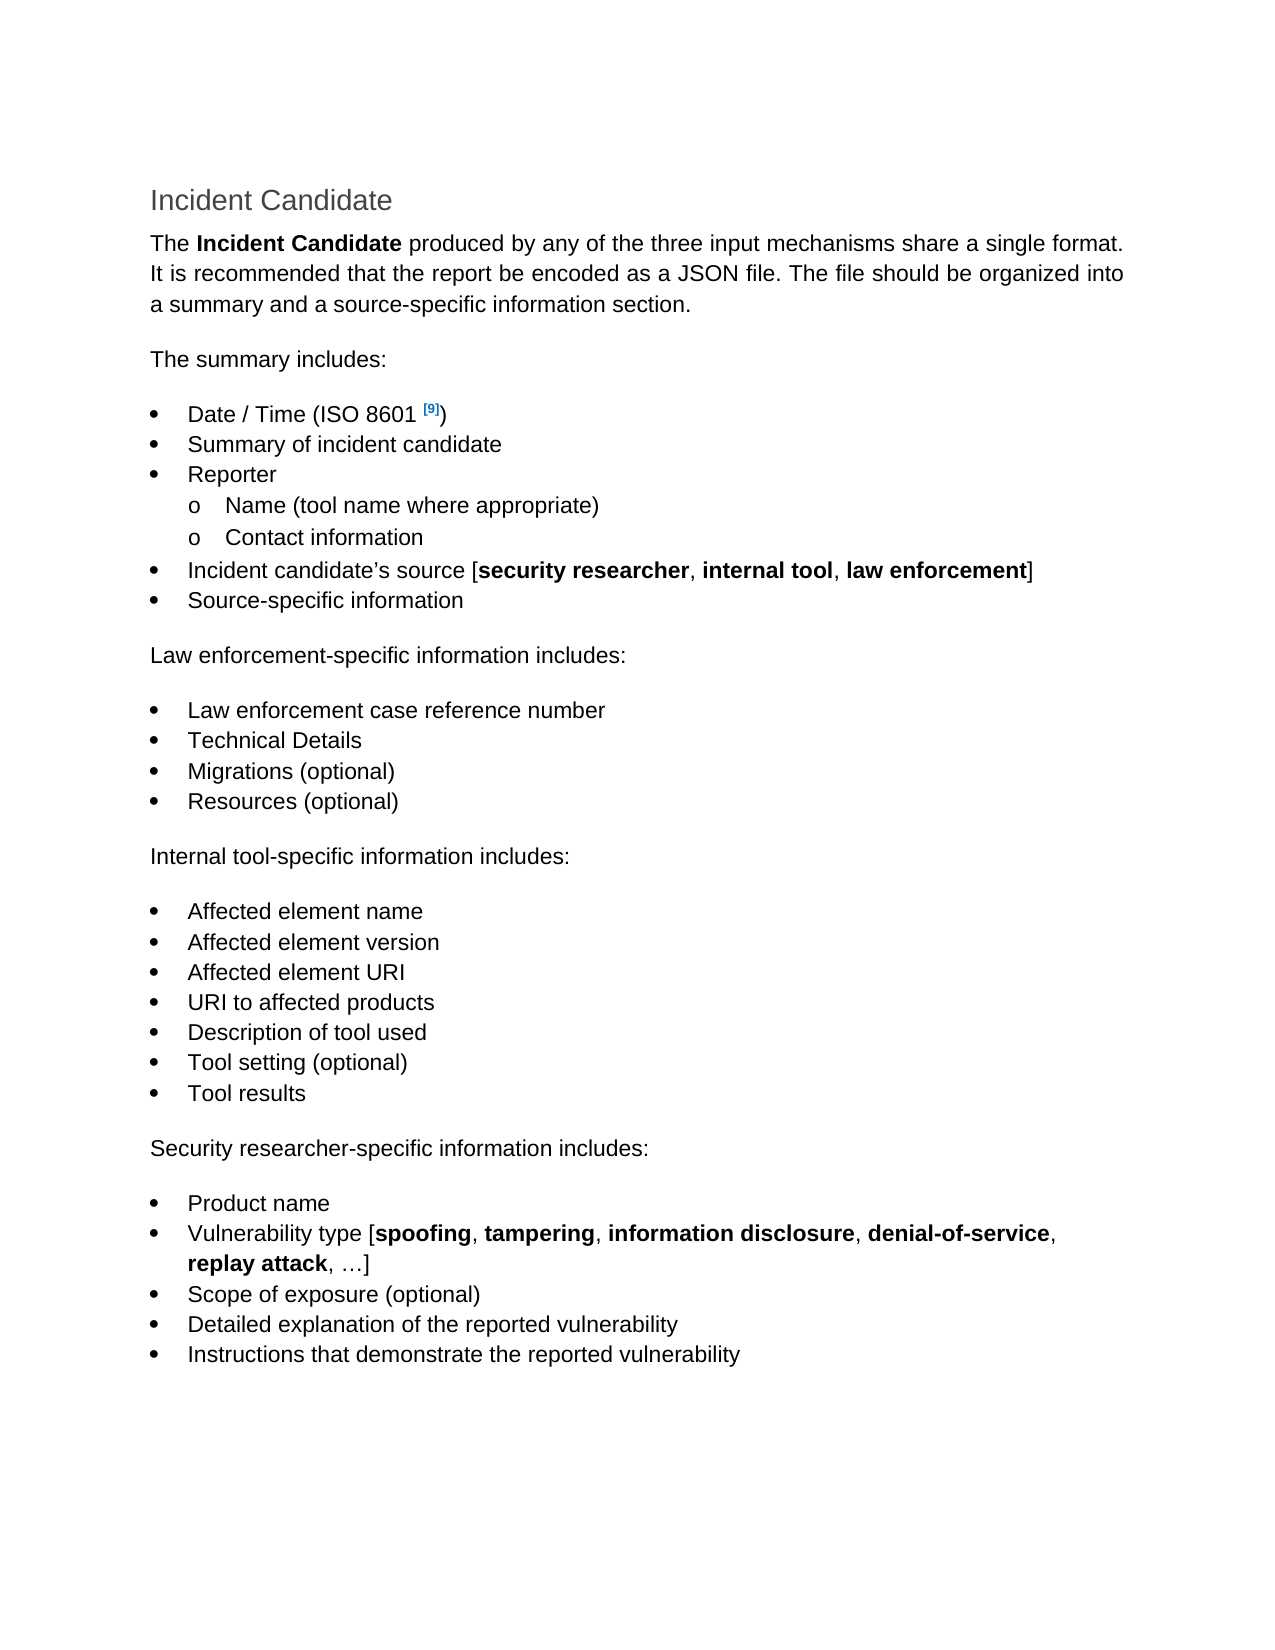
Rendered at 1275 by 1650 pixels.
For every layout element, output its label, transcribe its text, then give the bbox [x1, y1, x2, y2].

list Contact information [187, 524, 1125, 552]
text Internal tool-specific information includes: [150, 843, 1125, 869]
list Detailed explanation of the reported vulnerability [150, 1311, 1125, 1337]
text Security researcher-specific information includes: [150, 1135, 1125, 1161]
list Date / Time (ISO 8601 [9]) [150, 401, 1125, 427]
list Law enforcement case reference number [150, 697, 1125, 724]
text The Incident Candidate produced by any of the three input mechanisms share a single format. It is recommended that the report be encoded as a JSON file. The file should be organized into a summary and a source-specific information section. [150, 230, 1125, 317]
list Tool setting (optional) [150, 1049, 1125, 1076]
list Resources (optional) [150, 788, 1125, 814]
list Affected element name [150, 898, 1125, 925]
list Description of tool used [150, 1019, 1125, 1046]
list Name (tool name where appropriate) [187, 492, 1125, 520]
list Scope of exposure (optional) [150, 1281, 1125, 1307]
list Migrations (optional) [150, 758, 1125, 784]
list Affected element URI [150, 959, 1125, 985]
list Incident candidate’s source [security researcher, internal tool, law enforcement] [150, 557, 1125, 583]
list Summary of incident candidate [150, 431, 1125, 458]
list Vulnerability type [spoofing, tampering, information disclosure, denial-of-service, replay attack, …] [150, 1220, 1125, 1277]
list Technical Details [150, 727, 1125, 754]
list Reporter [150, 461, 1125, 488]
text Law enforcement-specific information includes: [150, 642, 1125, 668]
text The summary includes: [150, 346, 1125, 372]
list Instructions that demonstrate the reported vulnerability [150, 1341, 1125, 1367]
list Affected element version [150, 928, 1125, 955]
list URI to affected products [150, 989, 1125, 1015]
subtitle Incident Candidate [150, 183, 1125, 217]
list Product name [150, 1190, 1125, 1216]
list Tool results [150, 1079, 1125, 1106]
list Source-specific information [150, 587, 1125, 613]
